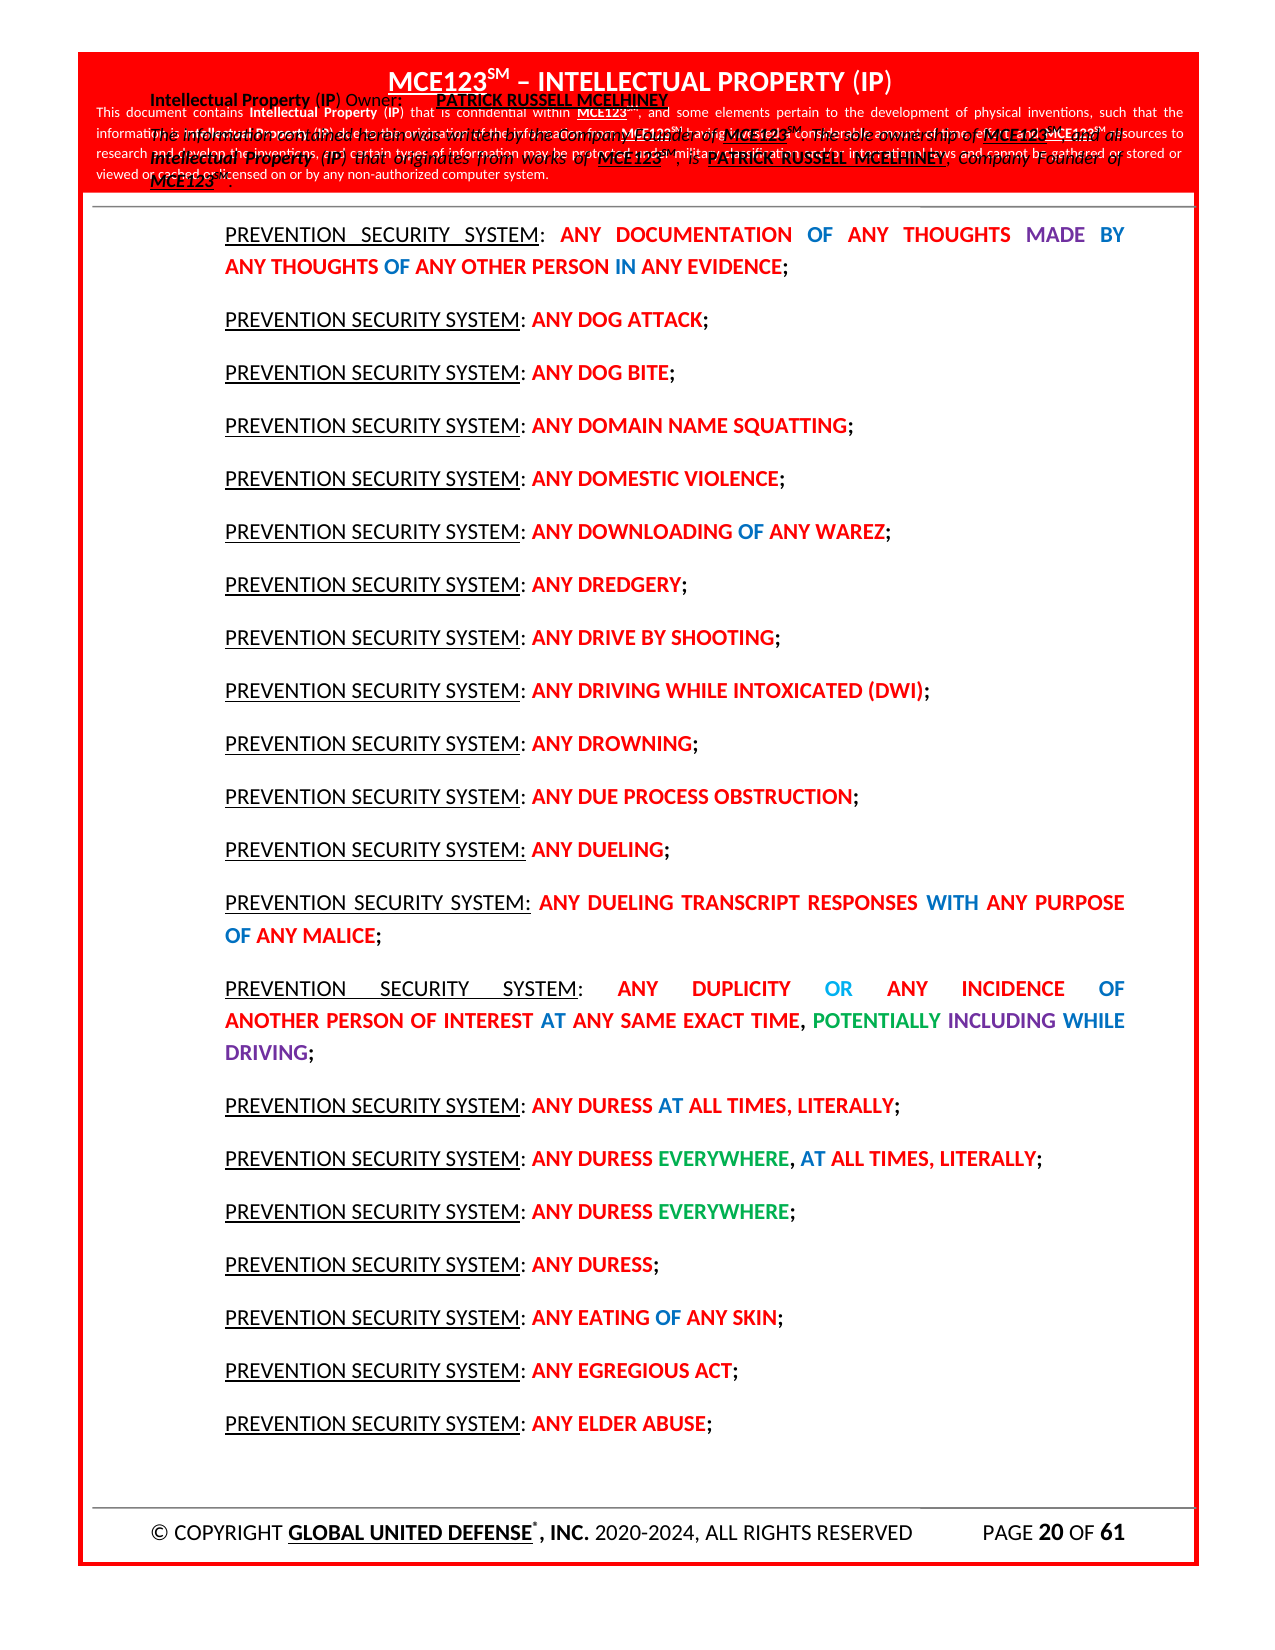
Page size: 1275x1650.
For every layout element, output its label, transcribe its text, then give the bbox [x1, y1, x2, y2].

text PREVENTION SECURITY SYSTEM: ANY DUELING; [225, 836, 1125, 863]
text PREVENTION SECURITY SYSTEM: ANY EGREGIOUS ACT; [225, 1356, 1125, 1384]
text PREVENTION SECURITY SYSTEM: ANY DURESS EVERYWHERE, AT ALL TIMES, LITERALLY; [225, 1144, 1125, 1172]
text PREVENTION SECURITY SYSTEM: ANY DRIVING WHILE INTOXICATED (DWI); [225, 676, 1125, 704]
text PREVENTION SECURITY SYSTEM: ANY DOMAIN NAME SQUATTING; [225, 411, 1125, 439]
text PREVENTION SECURITY SYSTEM: ANY ELDER ABUSE; [225, 1409, 1125, 1437]
text PREVENTION SECURITY SYSTEM: ANY DUE PROCESS OBSTRUCTION; [225, 782, 1125, 811]
text PREVENTION SECURITY SYSTEM: ANY DURESS; [225, 1250, 1125, 1278]
text PREVENTION SECURITY SYSTEM: ANY DOG ATTACK; [225, 305, 1125, 333]
text PREVENTION SECURITY SYSTEM: ANY DROWNING; [225, 729, 1125, 757]
text PREVENTION SECURITY SYSTEM: ANY DUPLICITY OR ANY INCIDENCE OF ANOTHER PERSON OF INTEREST AT ANY SAME EXACT TIME, POTENTIALLY INCLUDING WHILE DRIVING; [225, 974, 1125, 1066]
text PREVENTION SECURITY SYSTEM: ANY DRIVE BY SHOOTING; [225, 623, 1125, 651]
text PREVENTION SECURITY SYSTEM: ANY DOCUMENTATION OF ANY THOUGHTS MADE BY ANY THOUGHTS OF ANY OTHER PERSON IN ANY EVIDENCE; [225, 220, 1125, 280]
text PREVENTION SECURITY SYSTEM: ANY EATING OF ANY SKIN; [225, 1303, 1125, 1331]
text PREVENTION SECURITY SYSTEM: ANY DURESS AT ALL TIMES, LITERALLY; [225, 1091, 1125, 1119]
text PREVENTION SECURITY SYSTEM: ANY DUELING TRANSCRIPT RESPONSES WITH ANY PURPOSE OF ANY MALICE; [225, 888, 1125, 949]
text PREVENTION SECURITY SYSTEM: ANY DOG BITE; [225, 358, 1125, 386]
text PREVENTION SECURITY SYSTEM: ANY DREDGERY; [225, 570, 1125, 598]
text PREVENTION SECURITY SYSTEM: ANY DOWNLOADING OF ANY WAREZ; [225, 517, 1125, 545]
text PREVENTION SECURITY SYSTEM: ANY DURESS EVERYWHERE; [225, 1197, 1125, 1225]
text PREVENTION SECURITY SYSTEM: ANY DOMESTIC VIOLENCE; [225, 464, 1125, 492]
